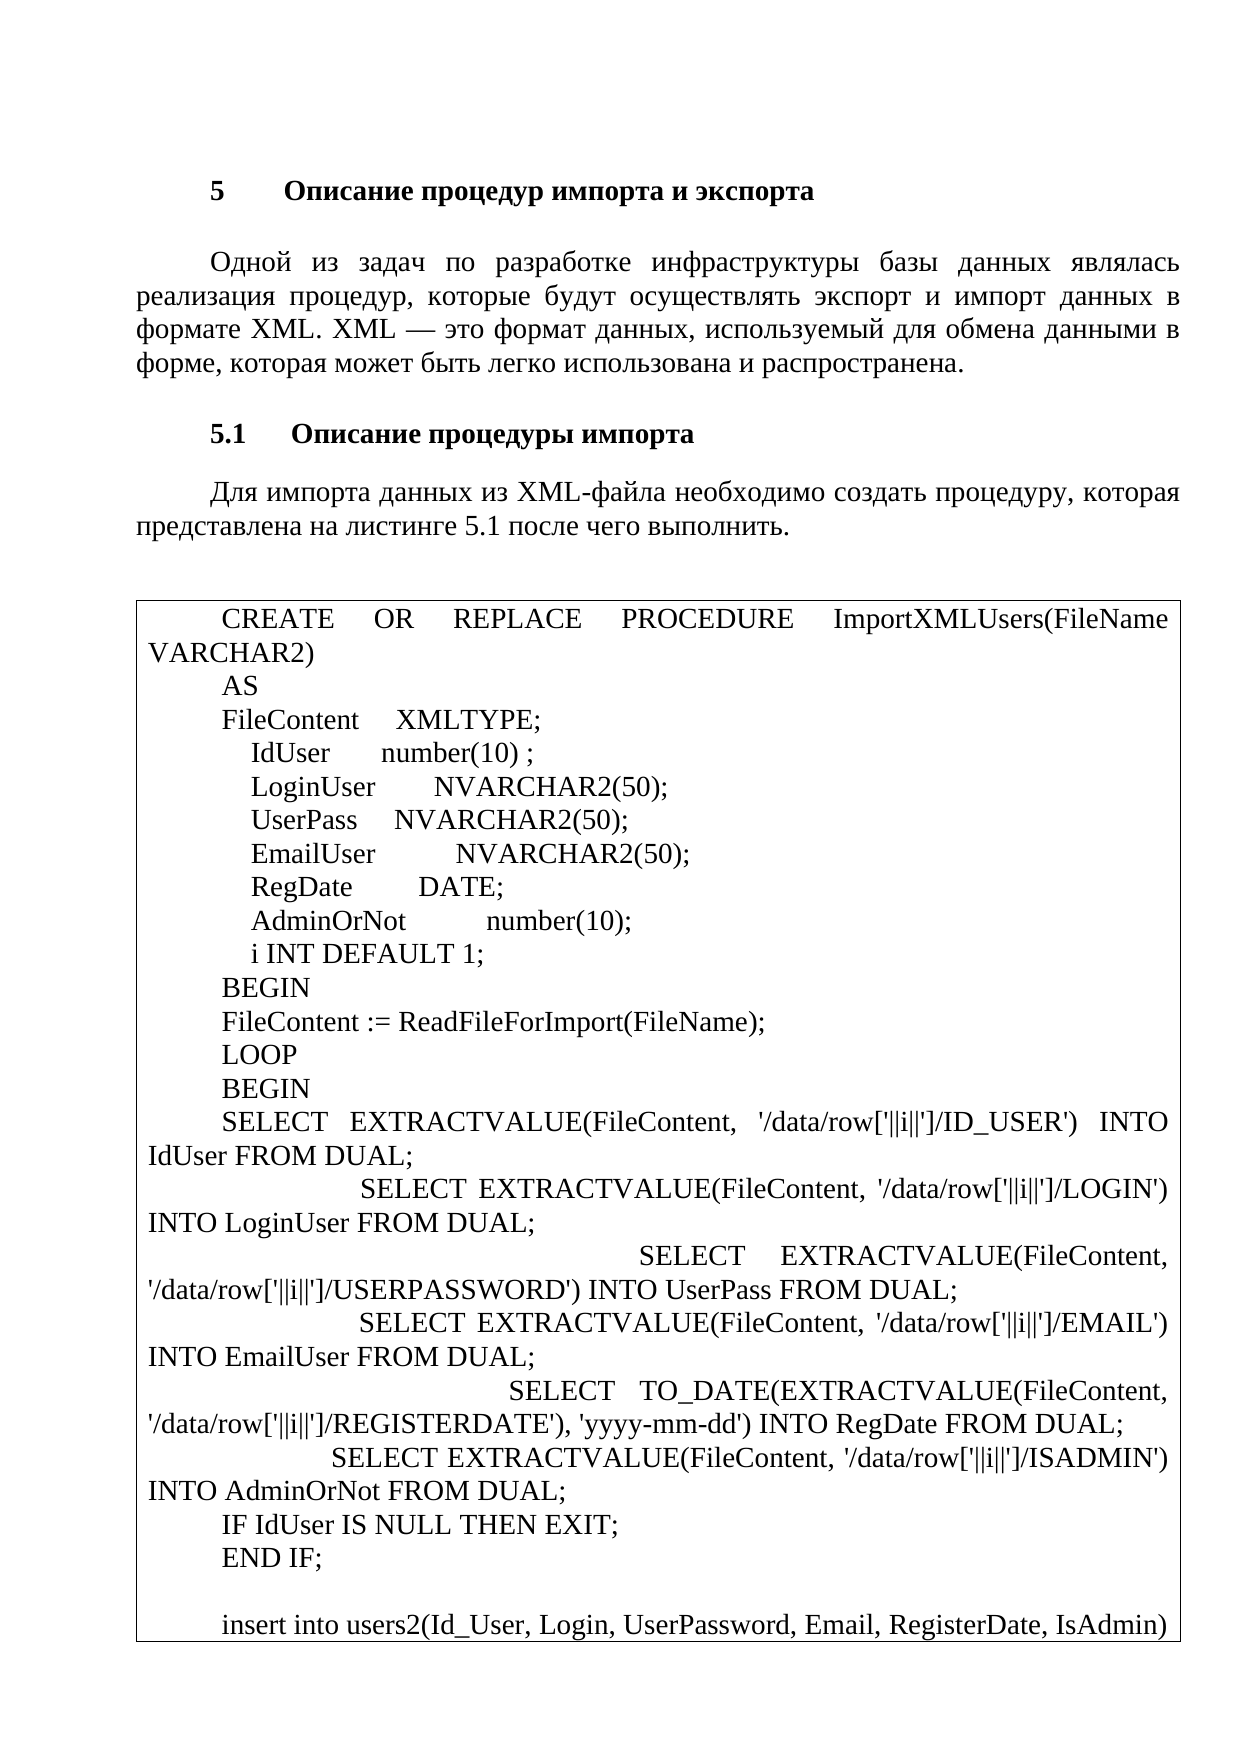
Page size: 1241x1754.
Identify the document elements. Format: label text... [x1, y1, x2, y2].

list Описание процедур импорта и экспорта [136, 173, 1181, 207]
list Описание процедуры импорта [136, 416, 1181, 449]
text Для импорта данных из XML-файла необходимо создать процедуру, которая представлена на листинге 5.1 после чего выполнить. [136, 474, 1181, 542]
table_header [137, 601, 1180, 1641]
text Одной из задач по разработке инфраструктуры базы данных являлась реализация процедур, которые будут осуществлять экспорт и импорт данных в формате XML. XML — это формат данных, используемый для обмена данными в форме, которая может быть легко использована и распространена. [136, 244, 1181, 378]
